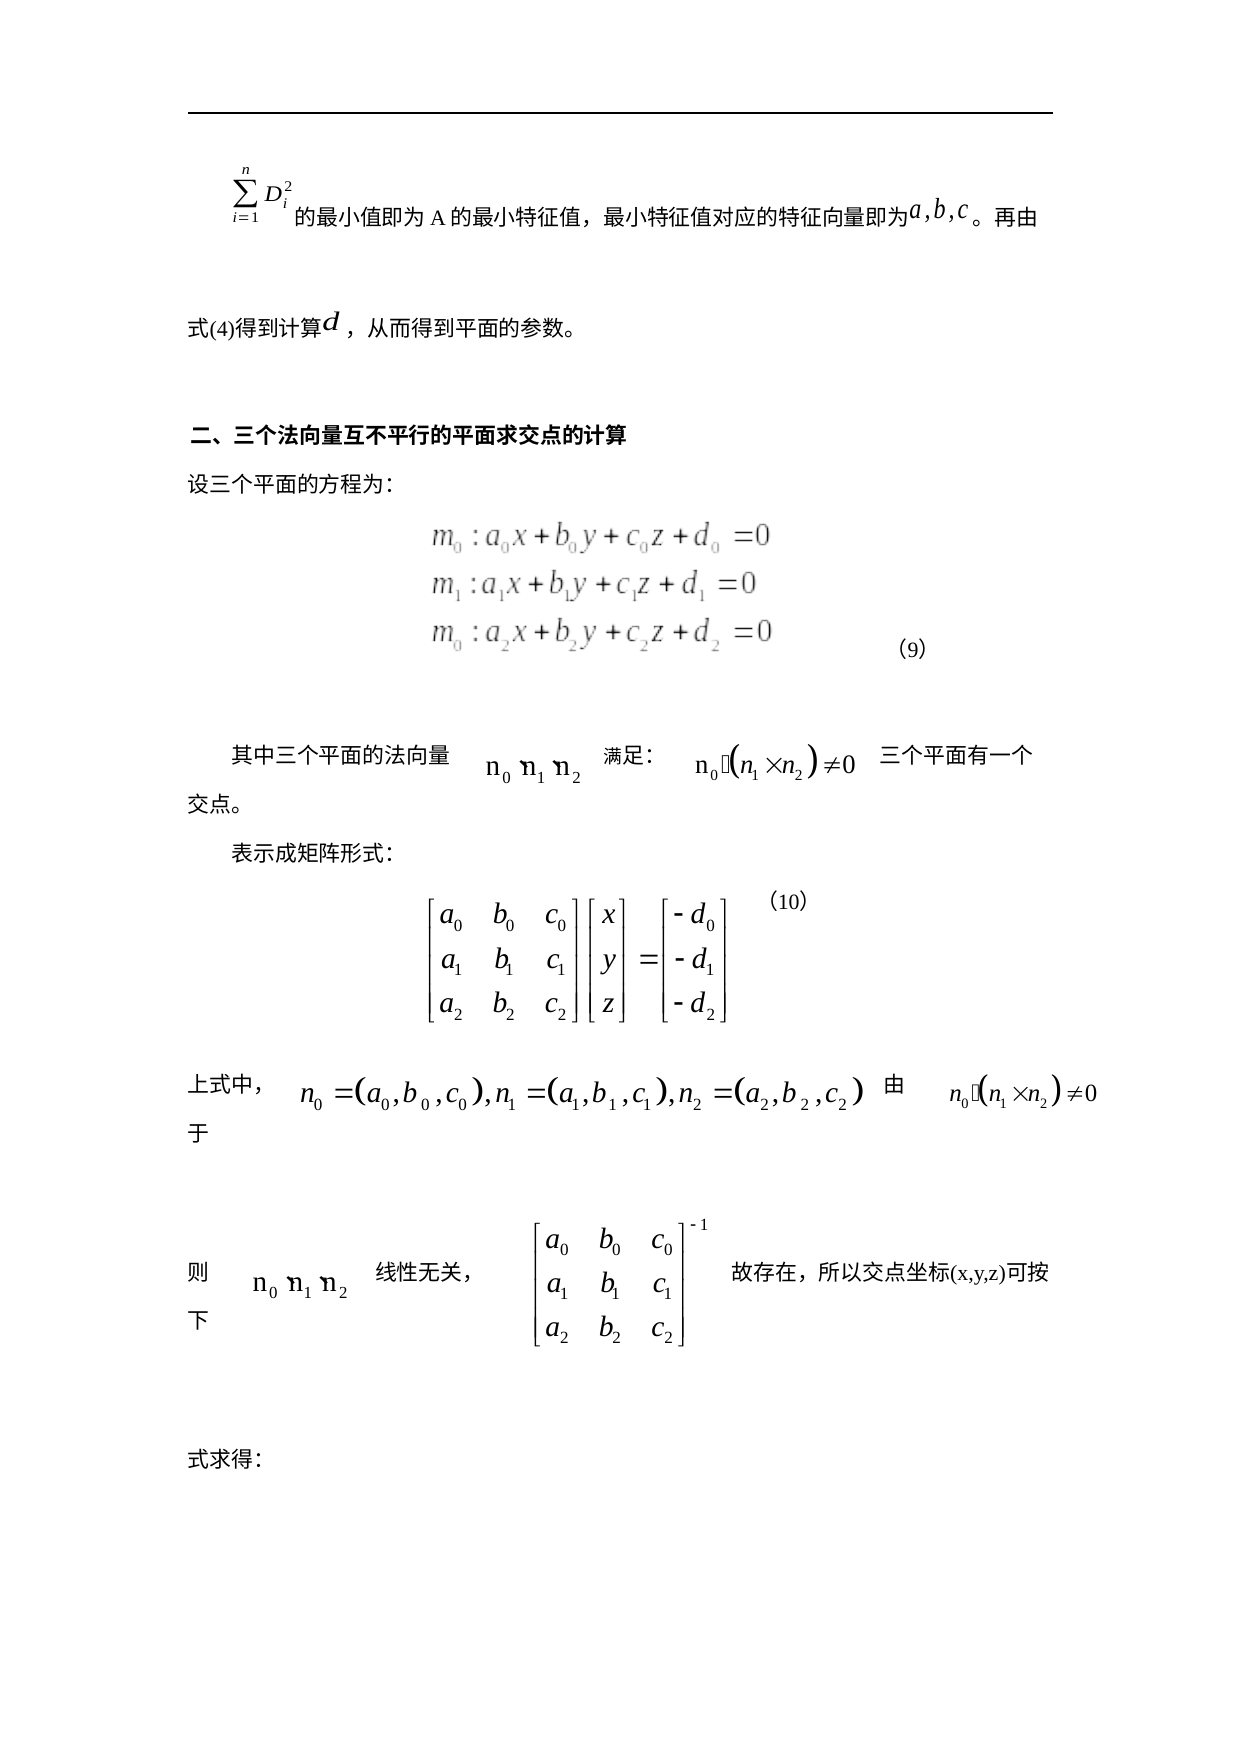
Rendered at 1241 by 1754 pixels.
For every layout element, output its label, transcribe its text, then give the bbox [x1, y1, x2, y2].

text 式求得： [187, 1442, 1053, 1474]
text 则线性无关，故存在，所以交点坐标(x,y,z)可按下 [683, 1254, 1053, 1336]
text 上式中， 由于 [187, 1067, 1053, 1148]
text （9） [187, 514, 1053, 677]
text 的最小值即为A的最小特征值，最小特征值对应的特征向量即为。再由式(4)得到计算，从而得到平面的参数。 [187, 162, 1053, 357]
text 则线性无关，故存在，所以交点坐标(x,y,z)可按下 [187, 1254, 534, 1336]
text 则线性无关，故存在，所以交点坐标(x,y,z)可按下 [536, 1254, 682, 1336]
text 表示成矩阵形式： [187, 835, 1053, 868]
text 设三个平面的方程为： [187, 466, 1053, 499]
text （10） [187, 883, 1053, 916]
text 其中三个平面的法向量 满足： 三个平面有一个交点。 [187, 738, 1053, 819]
text 二、三个法向量互不平行的平面求交点的计算 [187, 418, 1053, 450]
